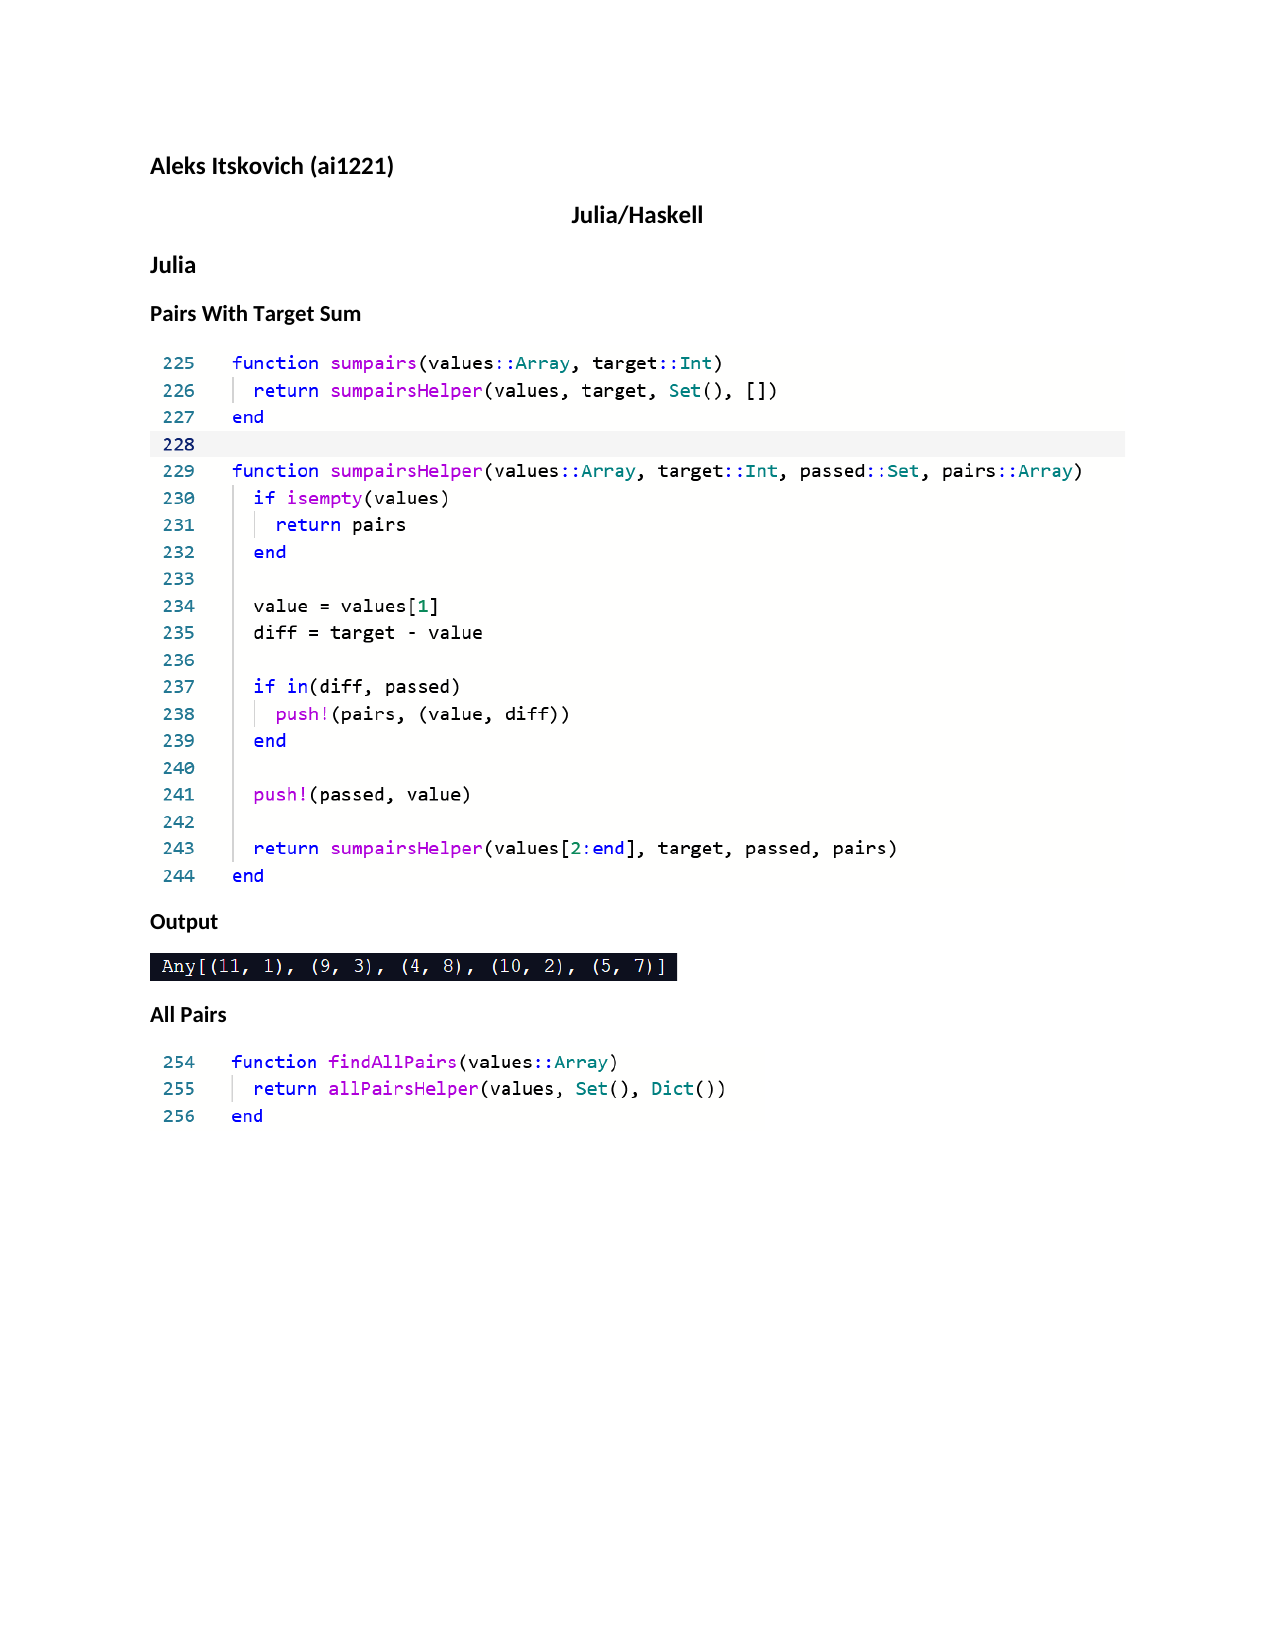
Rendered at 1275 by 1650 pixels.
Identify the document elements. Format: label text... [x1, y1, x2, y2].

text Aleks Itskovich (ai1221) [150, 150, 1125, 181]
text All Pairs [150, 1001, 1125, 1028]
text Julia/Haskell [150, 199, 1125, 230]
picture [150, 953, 678, 981]
text Julia [150, 249, 1125, 280]
text Output [150, 907, 1125, 935]
text Pairs With Target Sum [150, 299, 1125, 327]
picture [150, 345, 1125, 888]
picture [150, 1047, 765, 1131]
